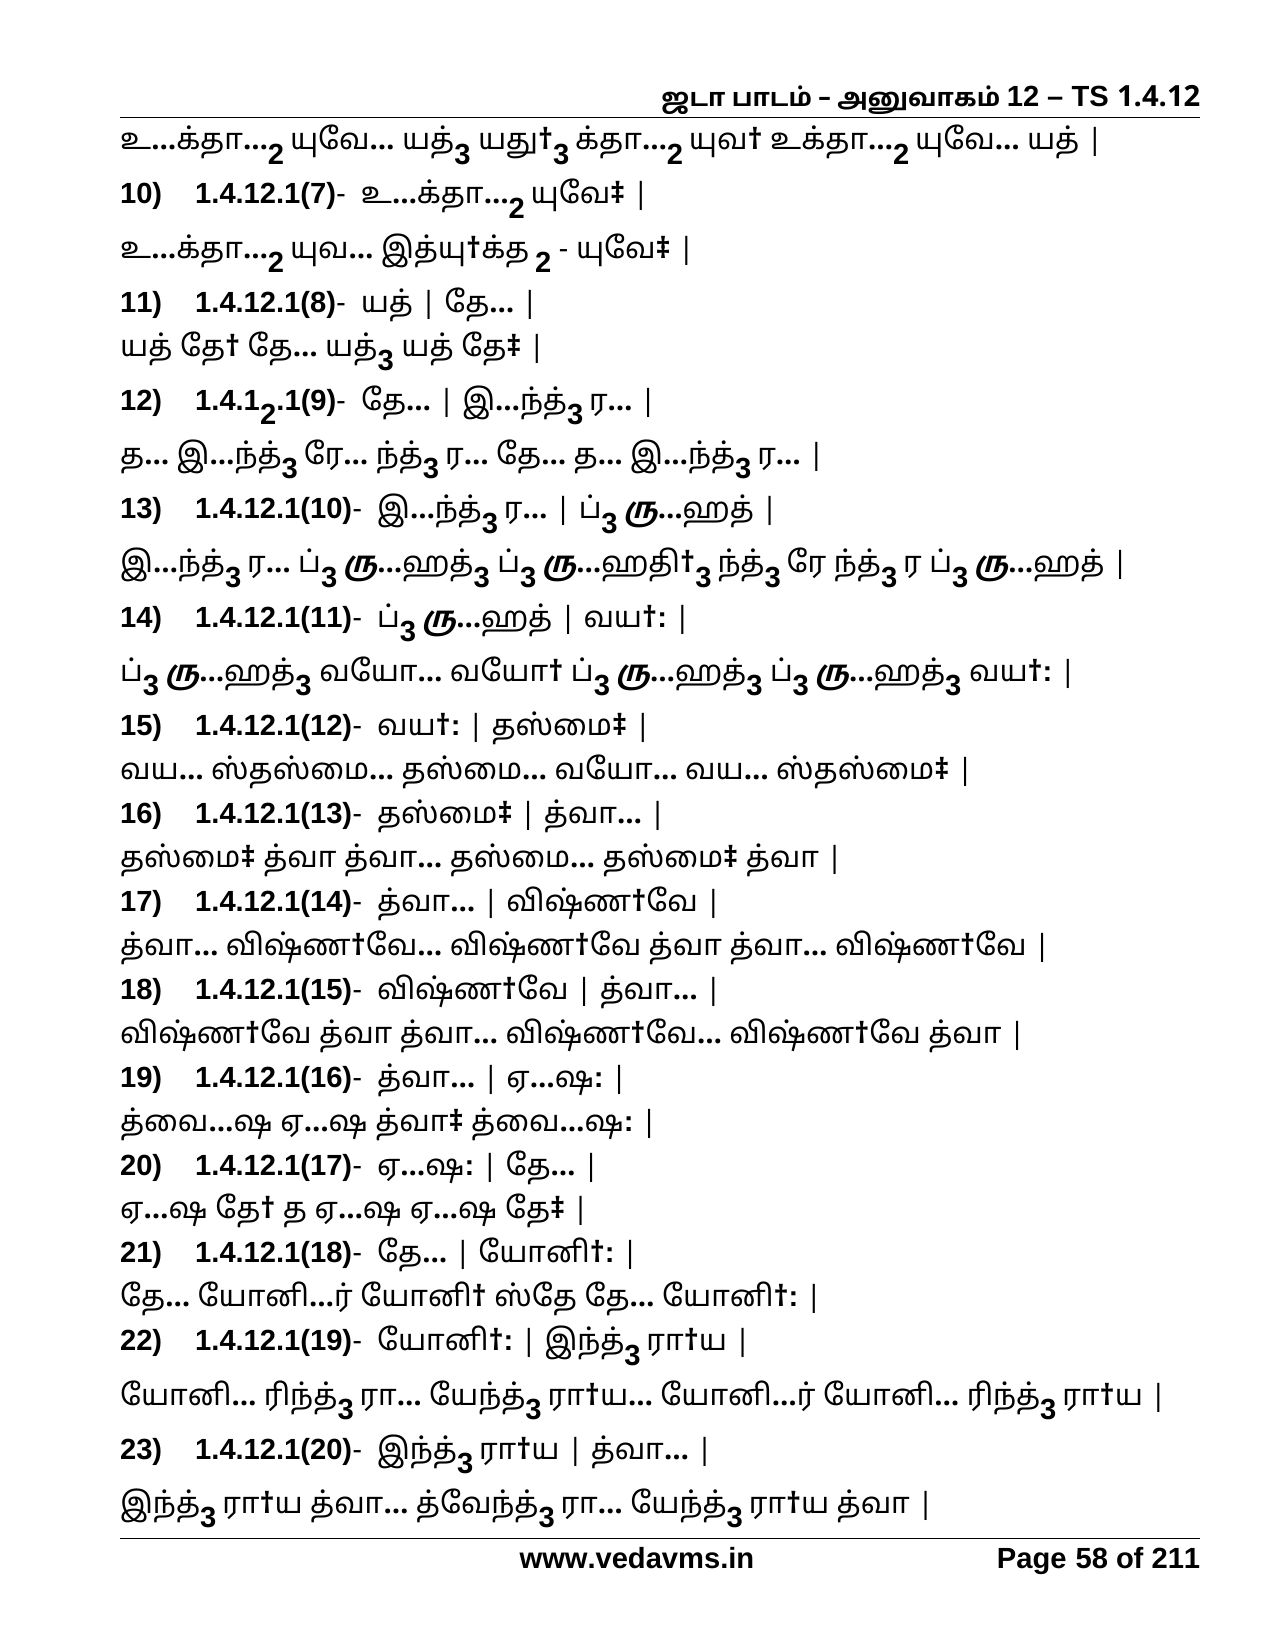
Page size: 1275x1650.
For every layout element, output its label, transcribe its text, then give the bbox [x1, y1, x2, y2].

text 19) 1.4.12.1(16)- த்வா… | ஏ…ஷ: | [120, 1056, 1200, 1098]
text வய… ஸ்தஸ்மை… தஸ்மை… வயோ… வய… ஸ்தஸ்மை‡ | [120, 748, 1200, 790]
text இ…ந்த்3ர… ப்3ரு…ஹத்3 ப்3ரு…ஹதி†3ந்த்3ரே ந்த்3ர ப்3ரு…ஹத் | [120, 542, 1200, 593]
text விஷ்ண†வே த்வா த்வா… விஷ்ண†வே… விஷ்ண†வே த்வா | [120, 1012, 1200, 1054]
text த்வை…ஷ ஏ…ஷ த்வா‡ த்வை…ஷ: | [120, 1100, 1200, 1142]
text த்வா… விஷ்ண†வே… விஷ்ண†வே த்வா த்வா… விஷ்ண†வே | [120, 924, 1200, 966]
text 10) 1.4.12.1(7)- உ…க்தா…2யுவே‡ | [120, 173, 1200, 224]
text 11) 1.4.12.1(8)- யத் | தே… | [120, 281, 1200, 323]
text உ…க்தா…2யுவே… யத்3 யது†3க்தா…2யுவ† உக்தா…2யுவே… யத் | [120, 118, 1200, 170]
text த… இ…ந்த்3ரே… ந்த்3ர… தே… த… இ…ந்த்3ர… | [120, 433, 1200, 485]
text 16) 1.4.12.1(13)- தஸ்மை‡ | த்வா… | [120, 792, 1200, 834]
text யோனி… ரிந்த்3ரா… யேந்த்3ரா†ய… யோனி…ர் யோனி… ரிந்த்3ரா†ய | [120, 1374, 1200, 1425]
text 13) 1.4.12.1(10)- இ…ந்த்3ர… | ப்3ரு…ஹத் | [120, 487, 1200, 539]
text ப்3ரு…ஹத்3 வயோ… வயோ† ப்3ரு…ஹத்3 ப்3ரு…ஹத்3 வய†: | [120, 650, 1200, 702]
text 17) 1.4.12.1(14)- த்வா… | விஷ்ண†வே | [120, 880, 1200, 922]
text 12) 1.4.12.1(9)- தே… | இ…ந்த்3ர… | [120, 379, 1200, 431]
text 14) 1.4.12.1(11)- ப்3ரு…ஹத் | வய†: | [120, 596, 1200, 647]
text 21) 1.4.12.1(18)- தே… | யோனி†: | [120, 1232, 1200, 1273]
text தஸ்மை‡ த்வா த்வா… தஸ்மை… தஸ்மை‡ த்வா | [120, 836, 1200, 878]
text ஏ…ஷ தே† த ஏ…ஷ ஏ…ஷ தே‡ | [120, 1188, 1200, 1229]
text தே… யோனி…ர் யோனி† ஸ்தே தே… யோனி†: | [120, 1276, 1200, 1317]
text 23) 1.4.12.1(20)- இந்த்3ரா†ய | த்வா… | [120, 1428, 1200, 1479]
text 18) 1.4.12.1(15)- விஷ்ண†வே | த்வா… | [120, 968, 1200, 1010]
text 15) 1.4.12.1(12)- வய†: | தஸ்மை‡ | [120, 704, 1200, 746]
text இந்த்3ரா†ய த்வா… த்வேந்த்3ரா… யேந்த்3ரா†ய த்வா | [120, 1482, 1200, 1534]
text 20) 1.4.12.1(17)- ஏ…ஷ: | தே… | [120, 1144, 1200, 1186]
text 22) 1.4.12.1(19)- யோனி†: | இந்த்3ரா†ய | [120, 1319, 1200, 1371]
text யத் தே† தே… யத்3 யத் தே‡ | [120, 325, 1200, 377]
text உ…க்தா…2யுவ… இத்யு†க்த2 - யுவே‡ | [120, 227, 1200, 278]
